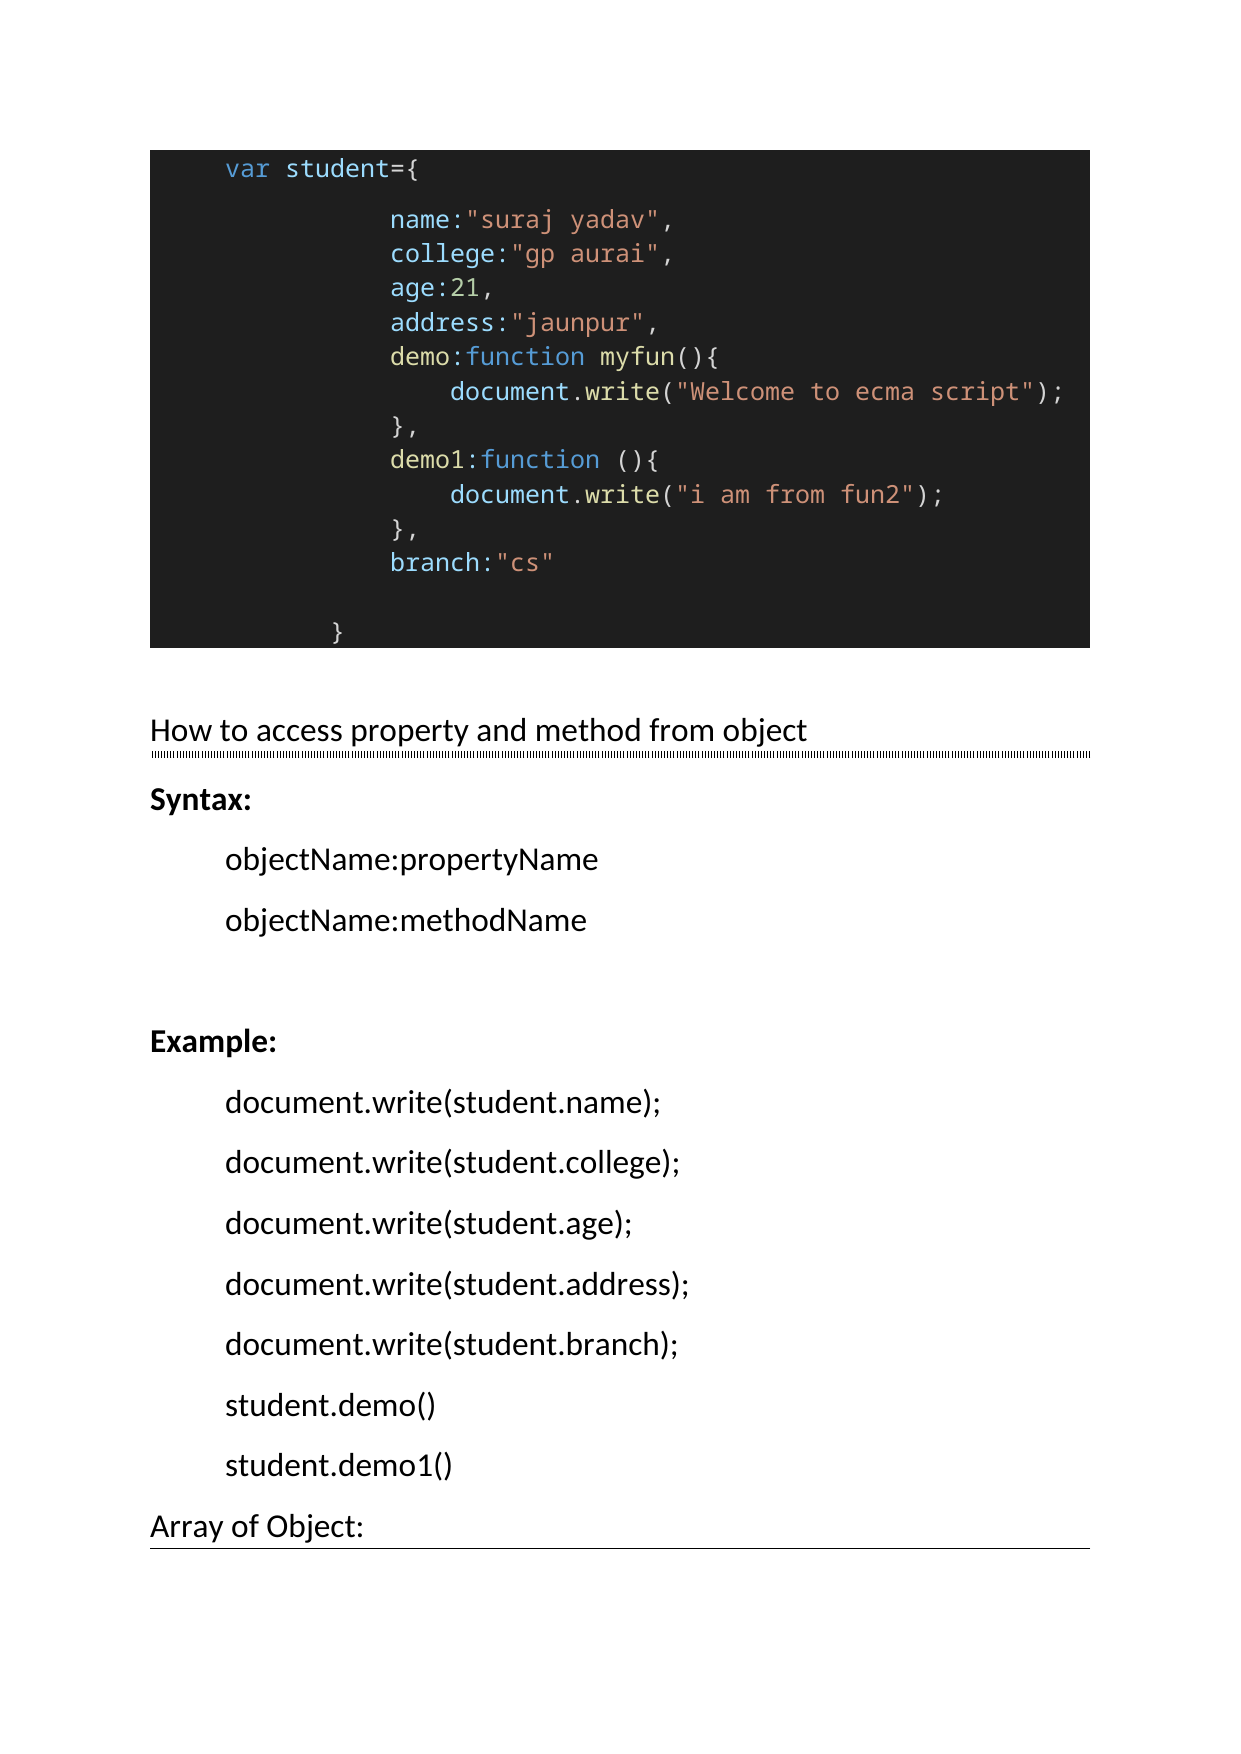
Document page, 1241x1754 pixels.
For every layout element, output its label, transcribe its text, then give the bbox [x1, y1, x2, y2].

text Array of Object: [150, 1505, 1090, 1548]
text }, [150, 407, 1090, 442]
text name:"suraj yadav", [150, 201, 1090, 235]
text document.write(student.address); [150, 1262, 1090, 1303]
text address:"jaunpur", [150, 304, 1090, 338]
text age:21, [150, 270, 1090, 304]
text branch:"cs" [150, 545, 1090, 579]
text document.write("Welcome to ecma script"); [150, 373, 1090, 407]
text }, [150, 510, 1090, 545]
text demo1:function (){ [150, 442, 1090, 476]
text document.write(student.name); [150, 1081, 1090, 1121]
text student.demo() [150, 1384, 1090, 1424]
text objectName:methodName [150, 899, 1090, 939]
text document.write("i am from fun2"); [150, 476, 1090, 510]
text demo:function myfun(){ [150, 338, 1090, 373]
text college:"gp aurai", [150, 235, 1090, 270]
text Syntax: [150, 777, 1090, 818]
text Example: [150, 1020, 1090, 1061]
text document.write(student.branch); [150, 1323, 1090, 1364]
text document.write(student.age); [150, 1202, 1090, 1243]
text objectName:propertyName [150, 838, 1090, 879]
text student.demo1() [150, 1444, 1090, 1485]
text document.write(student.college); [225, 1141, 1090, 1182]
text How to access property and method from object [150, 708, 1090, 758]
text } [150, 613, 1090, 648]
text var student={ [150, 150, 1090, 184]
